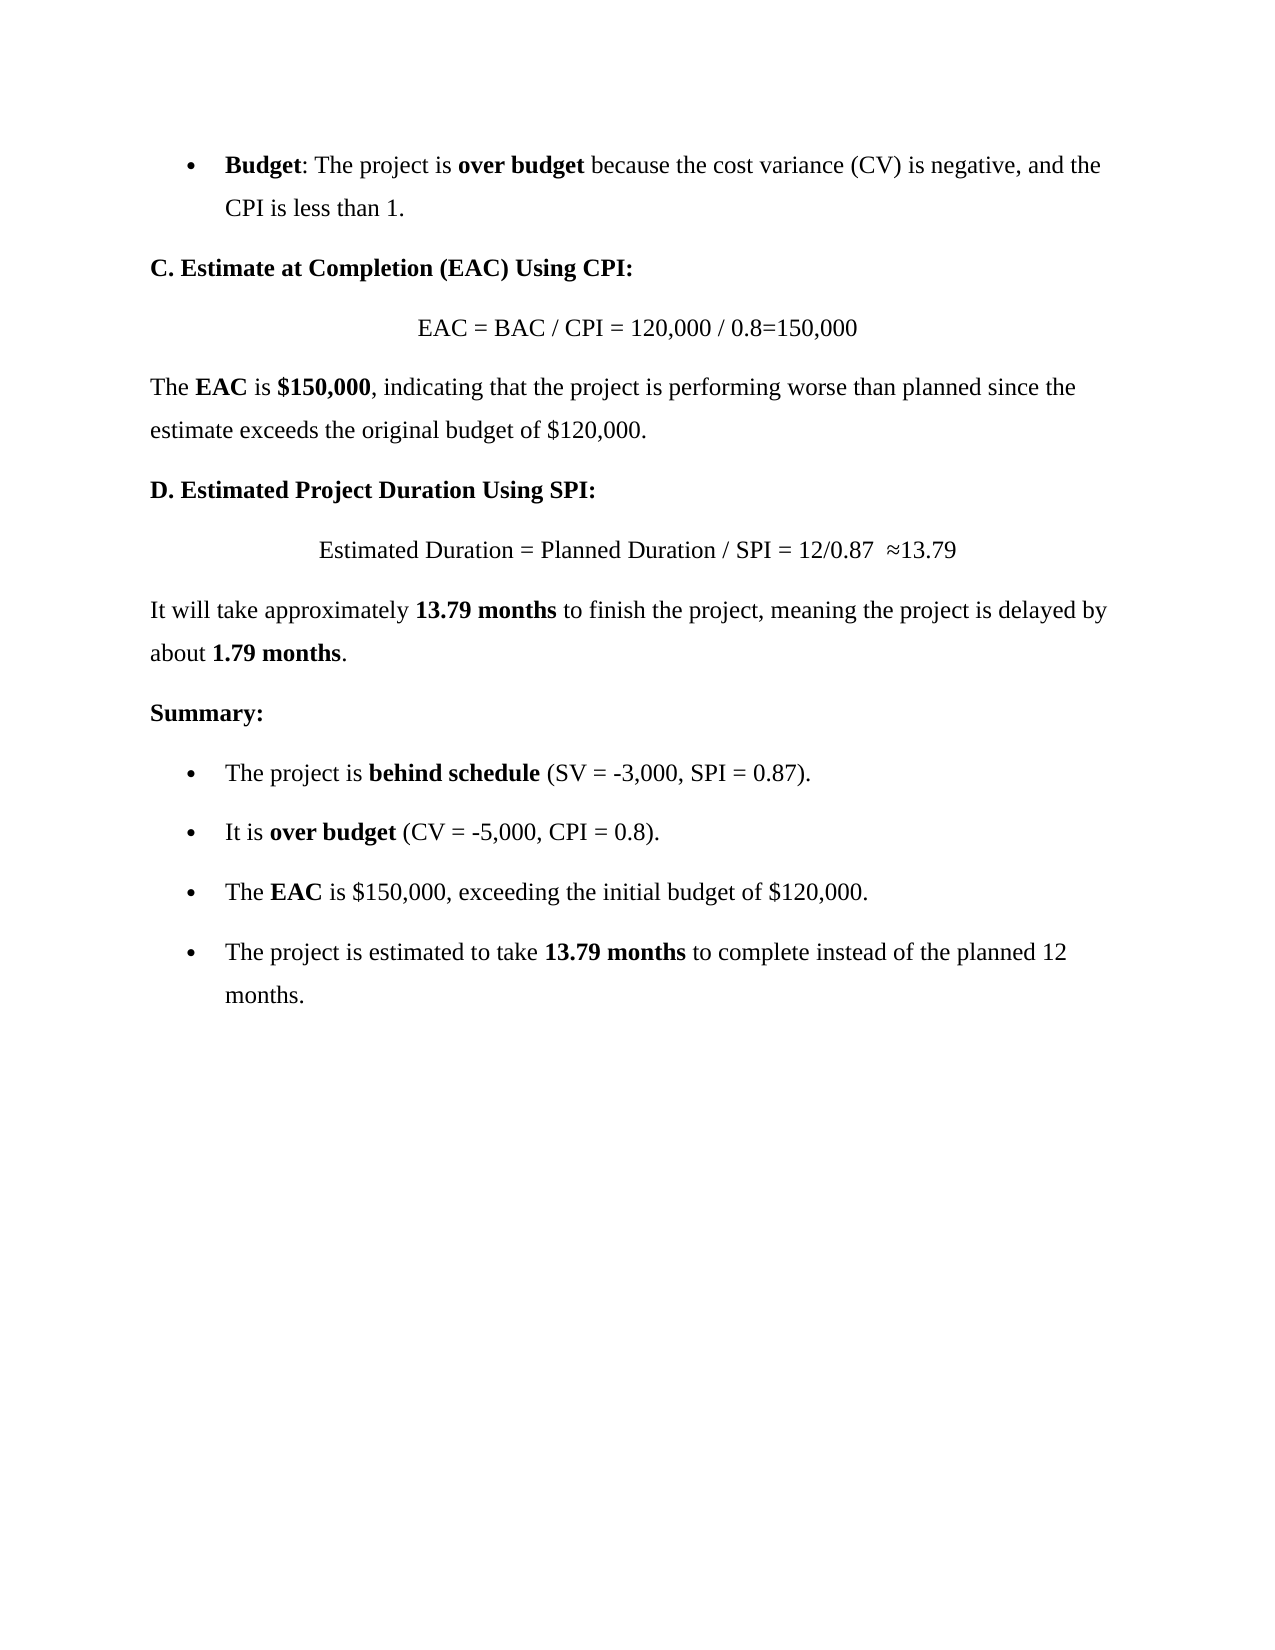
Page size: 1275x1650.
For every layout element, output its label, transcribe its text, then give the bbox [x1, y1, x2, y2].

text D. Estimated Project Duration Using SPI: [150, 475, 1125, 504]
text It will take approximately 13.79 months to finish the project, meaning the project is delayed by about 1.79 months. [150, 595, 1125, 667]
text The EAC is $150,000, indicating that the project is performing worse than planned since the estimate exceeds the original budget of $120,000. [150, 372, 1125, 444]
text Summary: [150, 698, 1125, 727]
list The project is estimated to take 13.79 months to complete instead of the planned 12 months. [187, 937, 1125, 1009]
list The EAC is $150,000, exceeding the initial budget of $120,000. [187, 877, 1125, 906]
list It is over budget (CV = -5,000, CPI = 0.8). [187, 817, 1125, 846]
text EAC = BAC / CPI = 120,000 / 0.8=150,000 [150, 313, 1125, 341]
text Estimated Duration = Planned Duration / SPI = 12/0.87 ≈13.79 [150, 535, 1125, 564]
list The project is behind schedule (SV = -3,000, SPI = 0.87). [187, 758, 1125, 786]
list Budget: The project is over budget because the cost variance (CV) is negative, and the CPI is less than 1. [187, 150, 1125, 222]
text C. Estimate at Completion (EAC) Using CPI: [150, 253, 1125, 282]
